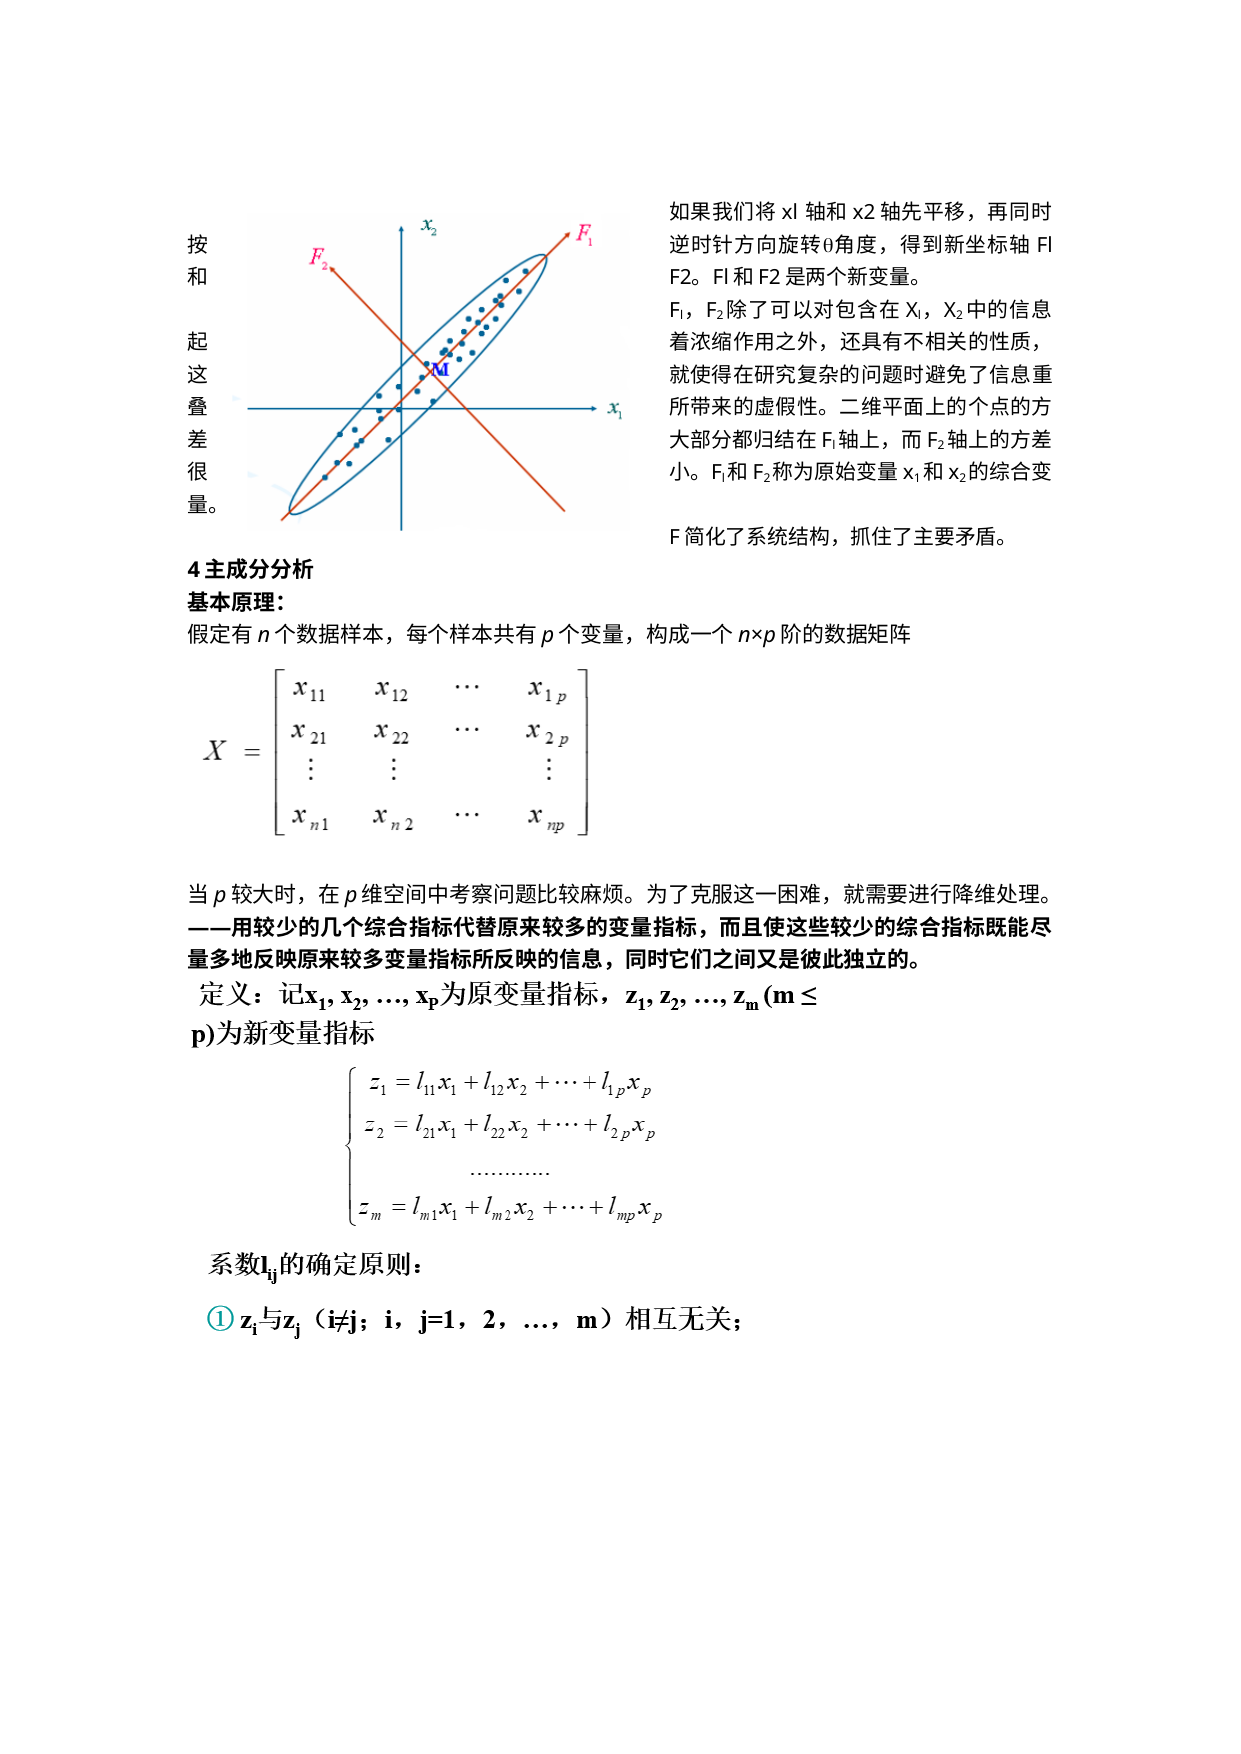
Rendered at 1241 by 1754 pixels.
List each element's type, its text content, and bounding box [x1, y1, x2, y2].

text 当p较大时，在p维空间中考察问题比较麻烦。为了克服这一困难，就需要进行降维处理。 [187, 877, 1053, 909]
text 基本原理： [187, 584, 1053, 617]
picture [187, 974, 830, 1344]
text Fl，F2除了可以对包含在Xl，X2中的信息起着浓缩作用之外，还具有不相关的性质，这就使得在研究复杂的问题时避免了信息重叠所带来的虚假性。二维平面上的个点的方差大部分都归结在Fl轴上，而F2轴上的方差很小。Fl和F2称为原始变量x1和x2的综合变量。 [650, 292, 1053, 519]
text 假定有n个数据样本，每个样本共有p个变量，构成一个n×p阶的数据矩阵 [187, 617, 1053, 649]
text 如果我们将xl 轴和x2轴先平移，再同时按逆时针方向旋转角度，得到新坐标轴Fl和F2。Fl和F2是两个新变量。 [187, 194, 1053, 292]
picture [187, 649, 642, 862]
picture [231, 200, 650, 535]
text ——用较少的几个综合指标代替原来较多的变量指标，而且使这些较少的综合指标既能尽量多地反映原来较多变量指标所反映的信息，同时它们之间又是彼此独立的。 [187, 909, 1053, 974]
text 4主成分分析 [187, 552, 1053, 584]
text F简化了系统结构，抓住了主要矛盾。 [187, 519, 1053, 552]
